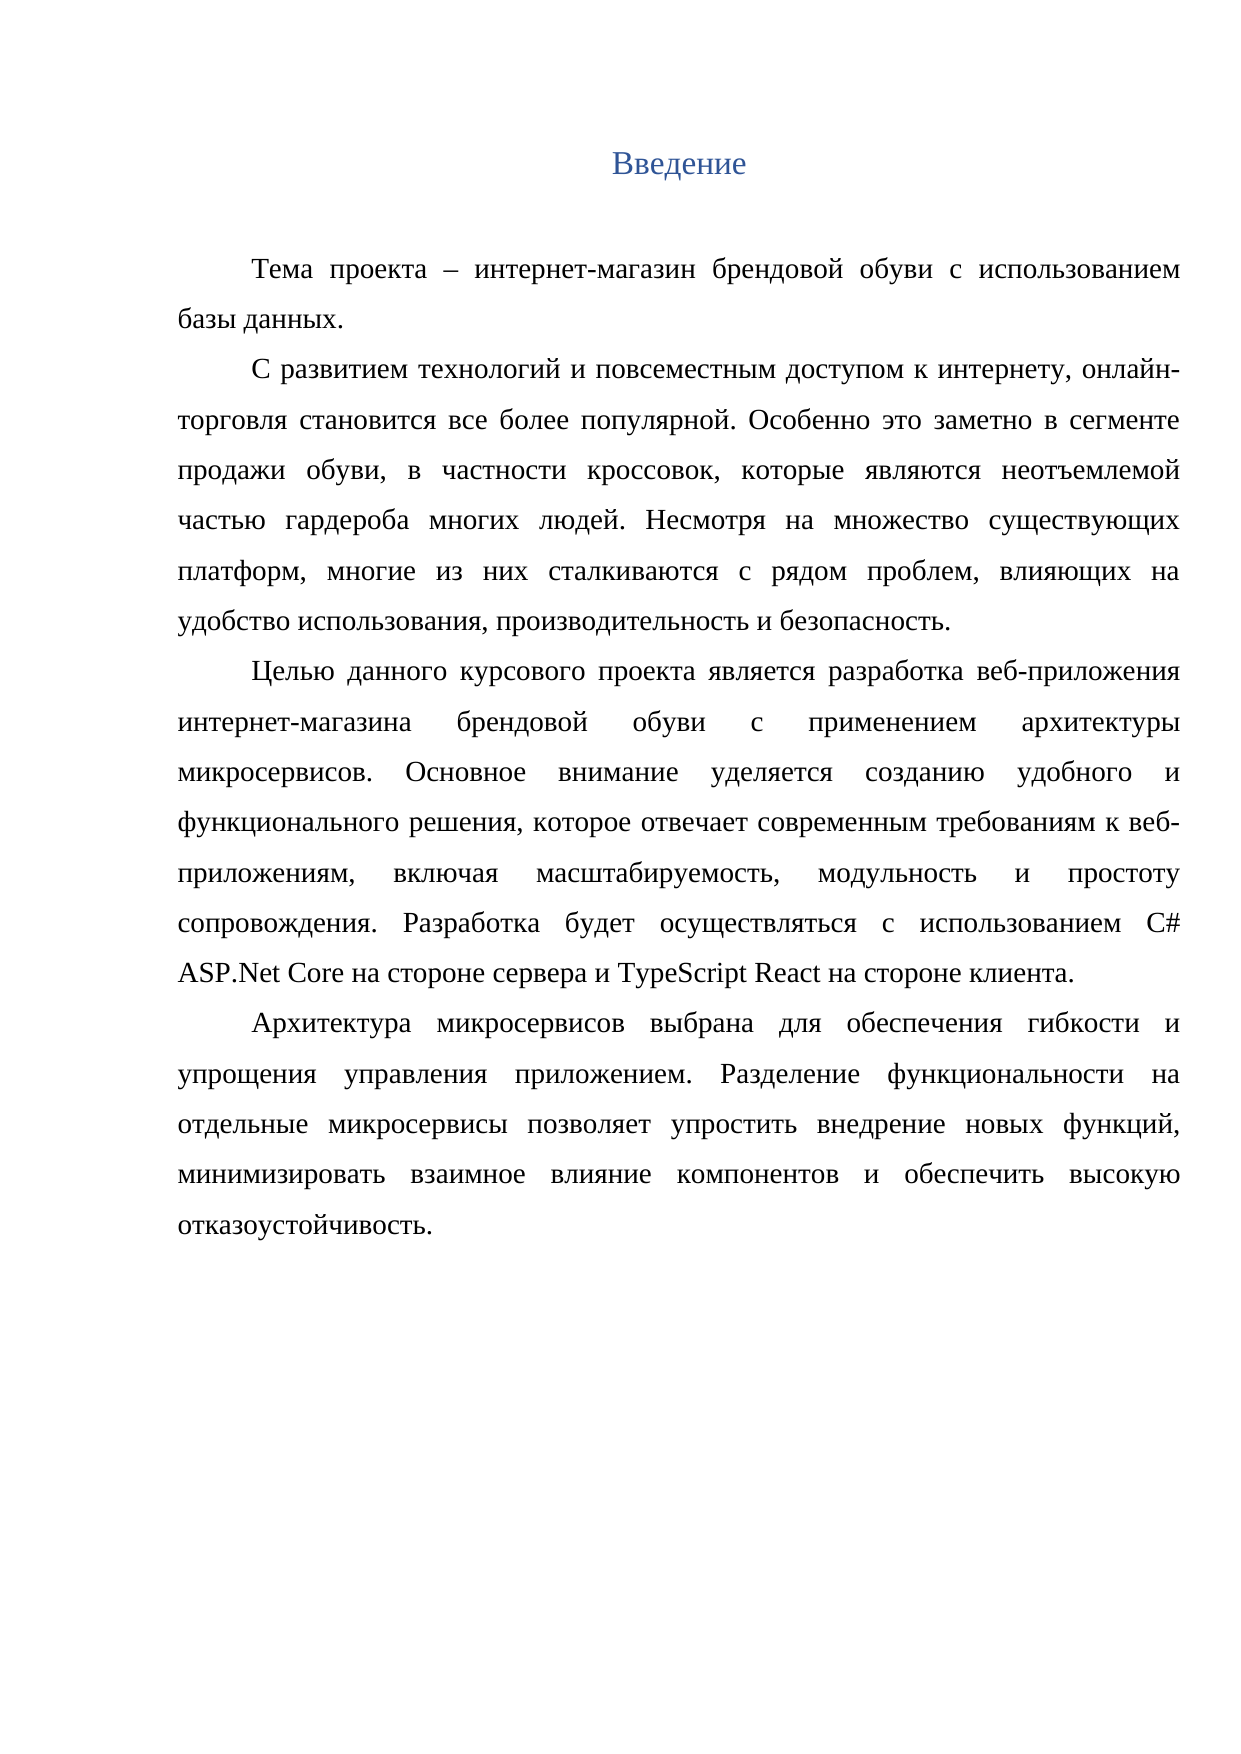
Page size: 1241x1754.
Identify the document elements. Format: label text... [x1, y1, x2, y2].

text Целью данного курсового проекта является разработка веб-приложения интернет-магазина брендовой обуви с применением архитектуры микросервисов. Основное внимание уделяется созданию удобного и функционального решения, которое отвечает современным требованиям к веб-приложениям, включая масштабируемость, модульность и простоту сопровождения. Разработка будет осуществляться с использованием C# ASP.Net Core на стороне сервера и TypeScript React на стороне клиента. [177, 653, 1181, 989]
subtitle Введение [177, 143, 1181, 181]
text Тема проекта – интернет-магазин брендовой обуви с использованием базы данных. [177, 251, 1181, 335]
text Архитектура микросервисов выбрана для обеспечения гибкости и упрощения управления приложением. Разделение функциональности на отдельные микросервисы позволяет упростить внедрение новых функций, минимизировать взаимное влияние компонентов и обеспечить высокую отказоустойчивость. [177, 1006, 1181, 1240]
text С развитием технологий и повсеместным доступом к интернету, онлайн-торговля становится все более популярной. Особенно это заметно в сегменте продажи обуви, в частности кроссовок, которые являются неотъемлемой частью гардероба многих людей. Несмотря на множество существующих платформ, многие из них сталкиваются с рядом проблем, влияющих на удобство использования, производительность и безопасность. [177, 352, 1181, 637]
